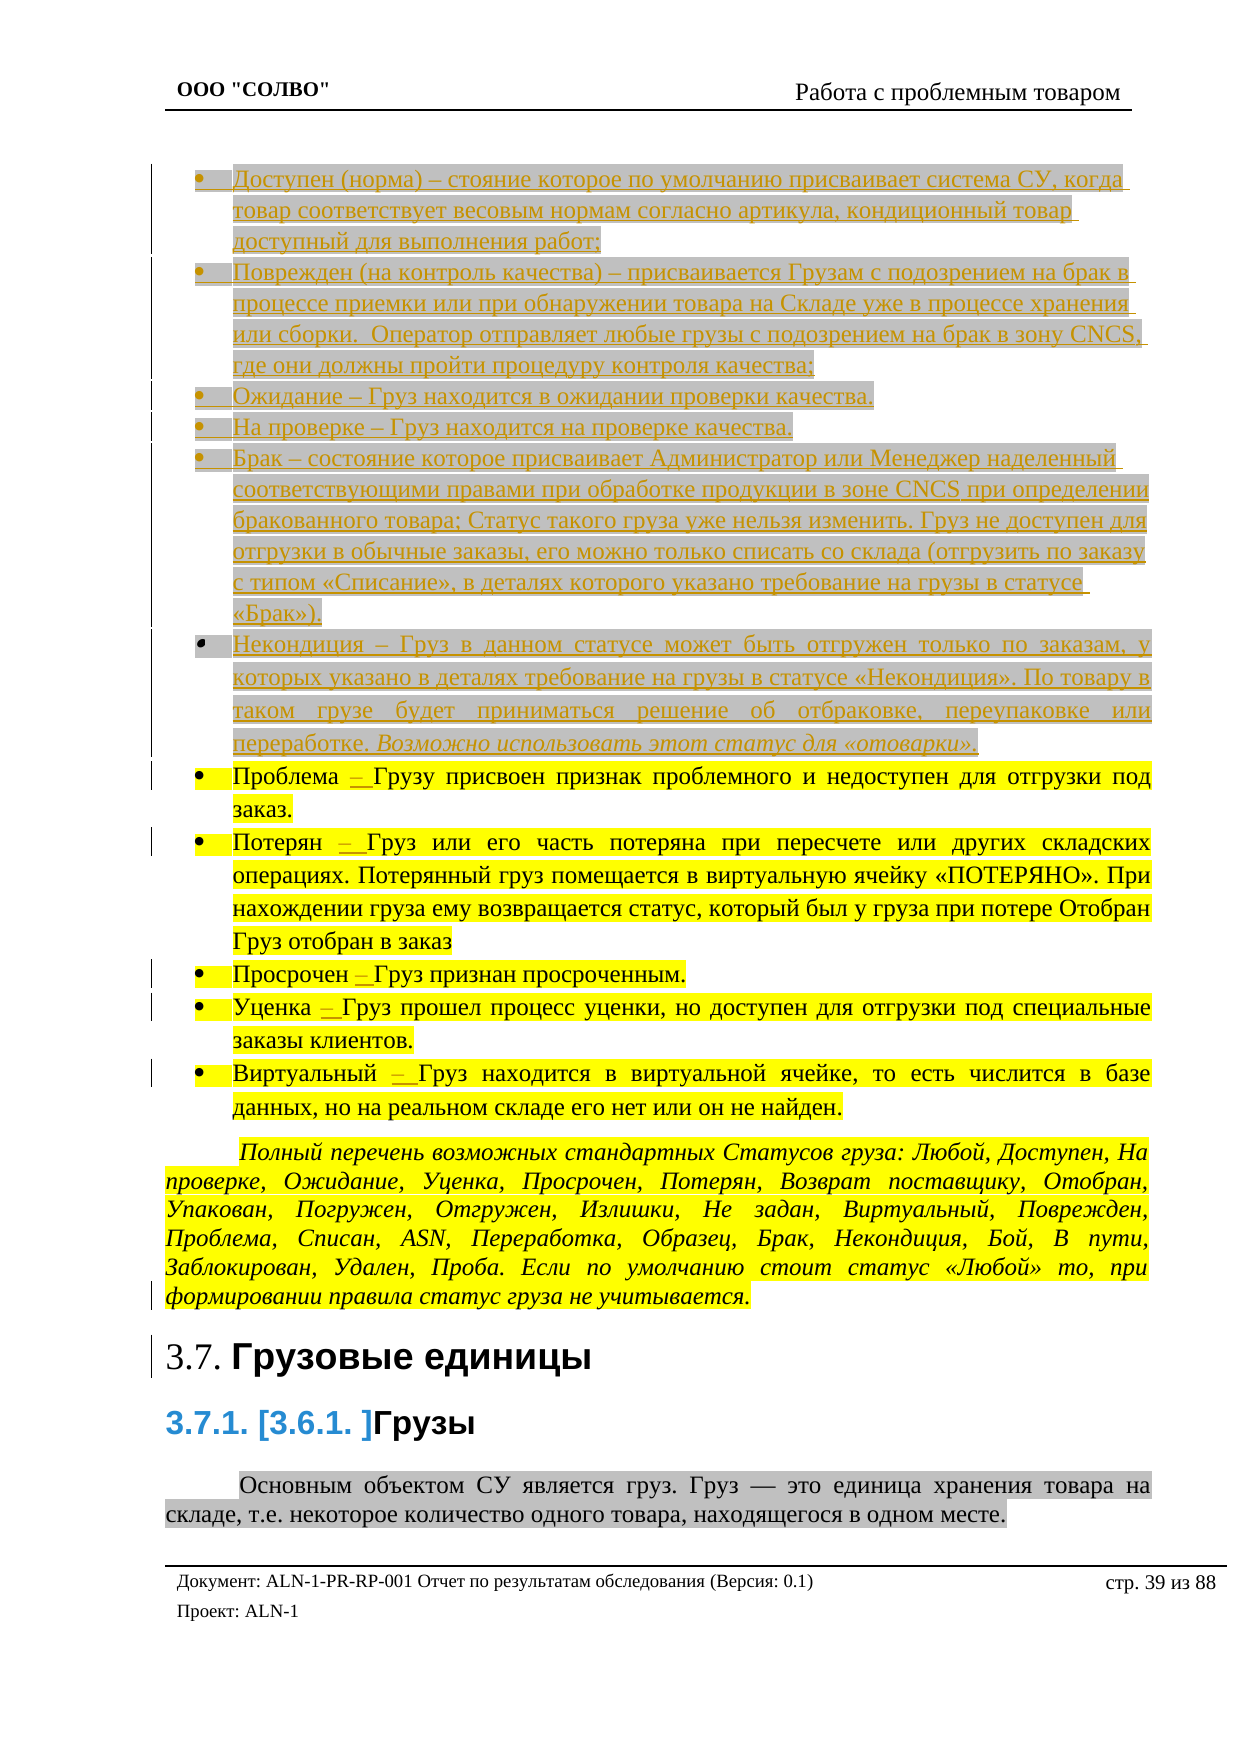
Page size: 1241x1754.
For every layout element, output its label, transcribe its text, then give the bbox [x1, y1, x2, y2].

list Просрочен Груз признан просроченным. [195, 959, 1152, 988]
text Основным объектом СУ является груз. Груз — это единица хранения товара на складе, т.е. некоторое количество одного товара, находящегося в одном месте. [165, 1475, 1152, 1532]
list Виртуальный Груз находится в виртуальной ячейке, то есть числится в базе данных, но на реальном складе его нет или он не найден. [195, 1058, 1152, 1120]
text Полный перечень возможных стандартных Статусов груза: Любой, Доступен, На проверке, Ожидание, Уценка, Просрочен, Потерян, Возврат поставщику, Отобран, Упакован, Погружен, Отгружен, Излишки, Не задан, Виртуальный, Поврежден, Проблема, Списан, ASN, Переработка, Образец, Брак, Некондиция, Бой, В пути, Заблокирован, Удален, Проба. Если по умолчанию стоит статус «Любой» то, при формировании правила статус груза не учитывается. [165, 1137, 1152, 1309]
list Потерян Груз или его часть потеряна при пересчете или других складских операциях. Потерянный груз помещается в виртуальную ячейку «ПОТЕРЯНО». При нахождении груза ему возвращается статус, который был у груза при потере Отобран Груз отобран в заказ [195, 827, 1152, 955]
list Проблема Грузу присвоен признак проблемного и недоступен для отгрузки под заказ. [195, 761, 1152, 823]
subtitle Грузовые единицы [165, 1334, 1152, 1378]
list Уценка Груз прошел процесс уценки, но доступен для отгрузки под специальные заказы клиентов. [195, 992, 1152, 1054]
subtitle Грузы [165, 1407, 1152, 1446]
